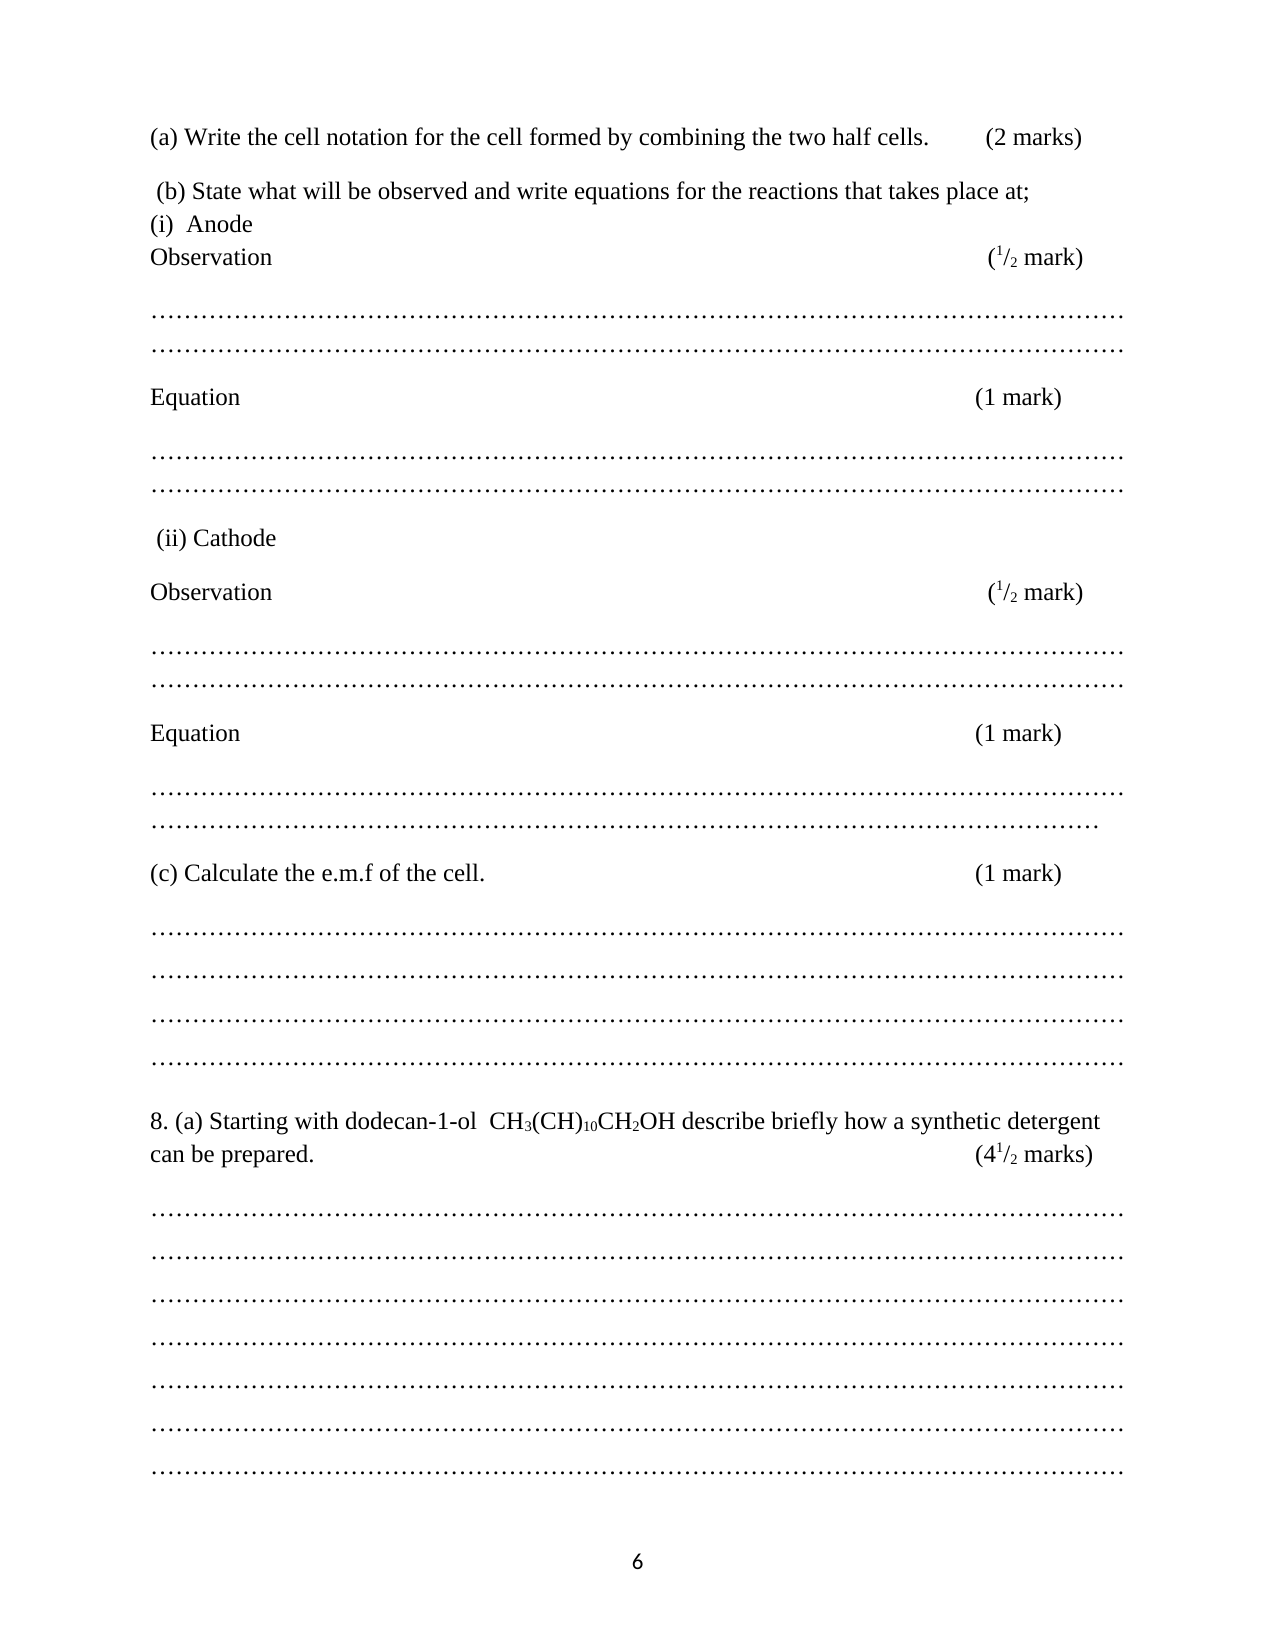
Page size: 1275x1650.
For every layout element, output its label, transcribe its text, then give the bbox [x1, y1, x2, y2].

text (c) Calculate the e.m.f of the cell. (1 mark) [150, 858, 1125, 887]
text ……………………………………………………………………………………………………………………………………………………………………………………………………………………………………………………………………………………………………………………………………………………………………………………………………………………………………………………………………………………………………………………………………………………………………………………………………………………………………………………………………………………………………………………………………………………… [150, 1193, 1125, 1480]
text Equation (1 mark) [150, 718, 1125, 747]
text Equation (1 mark) [150, 382, 1125, 411]
text ……………………………………………………………………………………………………………………………………………………………………………………………………………… [150, 436, 1125, 498]
text 8. (a) Starting with dodecan-1-ol CH3(CH)10CH2OH describe briefly how a synthetic detergent can be prepared. (41/2 marks) [150, 1106, 1125, 1167]
text ……………………………………………………………………………………………………………………………………………………………………………………………………………… [150, 296, 1125, 357]
text ……………………………………………………………………………………………………………………………………………………………………………………………………………… [150, 631, 1125, 693]
text ……………………………………………………………………………………………………………………………………………………………………………………………………………………………………………………………………………………………………………………………………………………………………………………………………………………………… [150, 912, 1125, 1071]
text …………………………………………………………………………………………………………………………………………………………………………………………………………… [150, 772, 1125, 833]
text (b) State what will be observed and write equations for the reactions that takes place at; (i) Anode Observation (1/2 mark) [150, 176, 1125, 271]
text (ii) Cathode [150, 523, 1125, 552]
text Observation (1/2 mark) [150, 577, 1125, 606]
text (a) Write the cell notation for the cell formed by combining the two half cells. (2 marks) [150, 122, 1125, 151]
